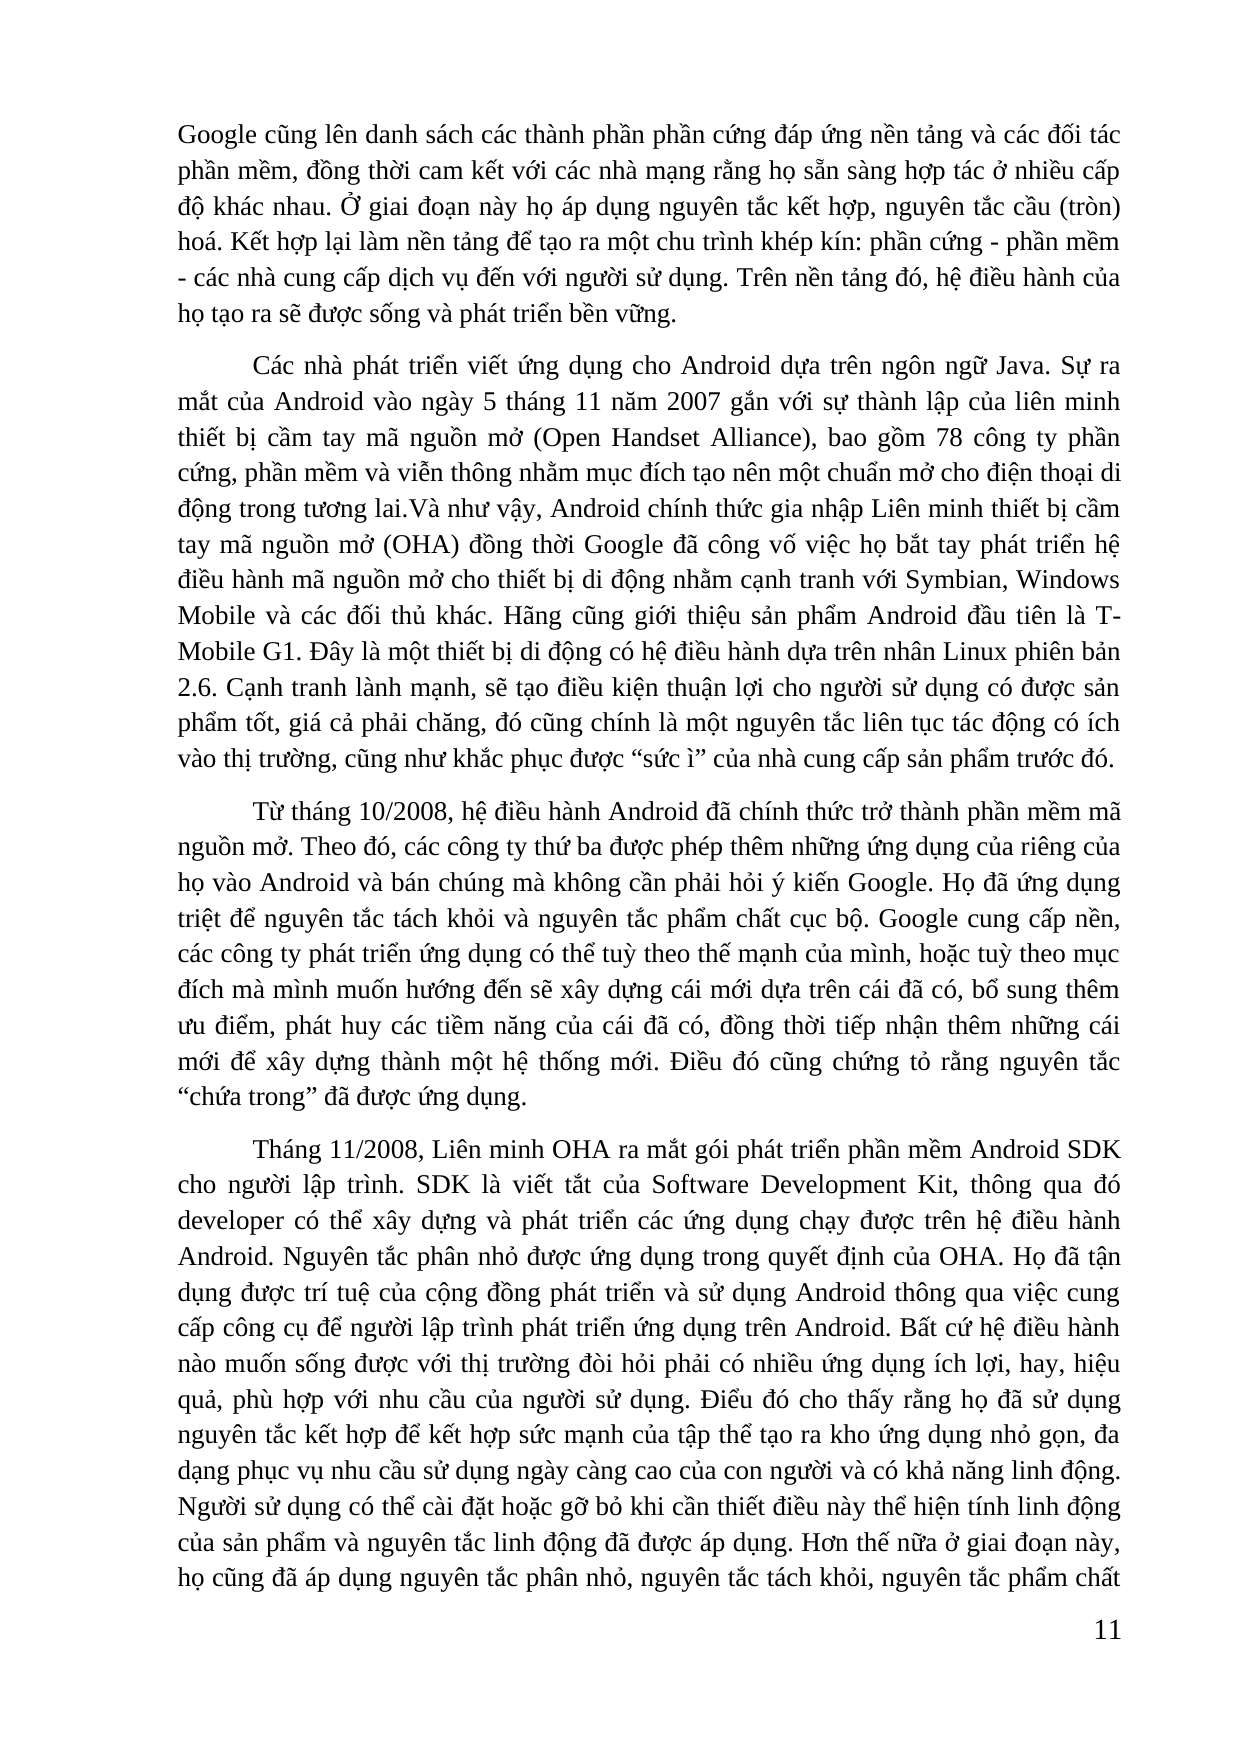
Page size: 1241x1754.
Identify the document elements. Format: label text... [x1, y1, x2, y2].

text Từ tháng 10/2008, hệ điều hành Android đã chính thức trở thành phần mềm mã nguồn mở. Theo đó, các công ty thứ ba được phép thêm những ứng dụng của riêng của họ vào Android và bán chúng mà không cần phải hỏi ý kiến Google. Họ đã ứng dụng triệt để nguyên tắc tách khỏi và nguyên tắc phẩm chất cục bộ. Google cung cấp nền, các công ty phát triển ứng dụng có thể tuỳ theo thế mạnh của mình, hoặc tuỳ theo mục đích mà mình muốn hướng đến sẽ xây dựng cái mới dựa trên cái đã có, bổ sung thêm ưu điểm, phát huy các tiềm năng của cái đã có, đồng thời tiếp nhận thêm những cái mới để xây dựng thành một hệ thống mới. Điều đó cũng chứng tỏ rằng nguyên tắc “chứa trong” đã được ứng dụng. [177, 794, 1122, 1112]
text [177, 1133, 1122, 1593]
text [177, 118, 1122, 328]
text Các nhà phát triển viết ứng dụng cho Android dựa trên ngôn ngữ Java. Sự ra mắt của Android vào ngày 5 tháng 11 năm 2007 gắn với sự thành lập của liên minh thiết bị cầm tay mã nguồn mở (Open Handset Alliance), bao gồm 78 công ty phần cứng, phần mềm và viễn thông nhằm mục đích tạo nên một chuẩn mở cho điện thoại di động trong tương lai.Và như vậy, Android chính thức gia nhập Liên minh thiết bị cầm tay mã nguồn mở (OHA) đồng thời Google đã công vố việc họ bắt tay phát triển hệ điều hành mã nguồn mở cho thiết bị di động nhằm cạnh tranh với Symbian, Windows Mobile và các đối thủ khác. Hãng cũng giới thiệu sản phẩm Android đầu tiên là T-Mobile G1. Đây là một thiết bị di động có hệ điều hành dựa trên nhân Linux phiên bản 2.6. Cạnh tranh lành mạnh, sẽ tạo điều kiện thuận lợi cho người sử dụng có được sản phẩm tốt, giá cả phải chăng, đó cũng chính là một nguyên tắc liên tục tác động có ích vào thị trường, cũng như khắc phục được “sức ì” của nhà cung cấp sản phẩm trước đó. [177, 349, 1122, 773]
